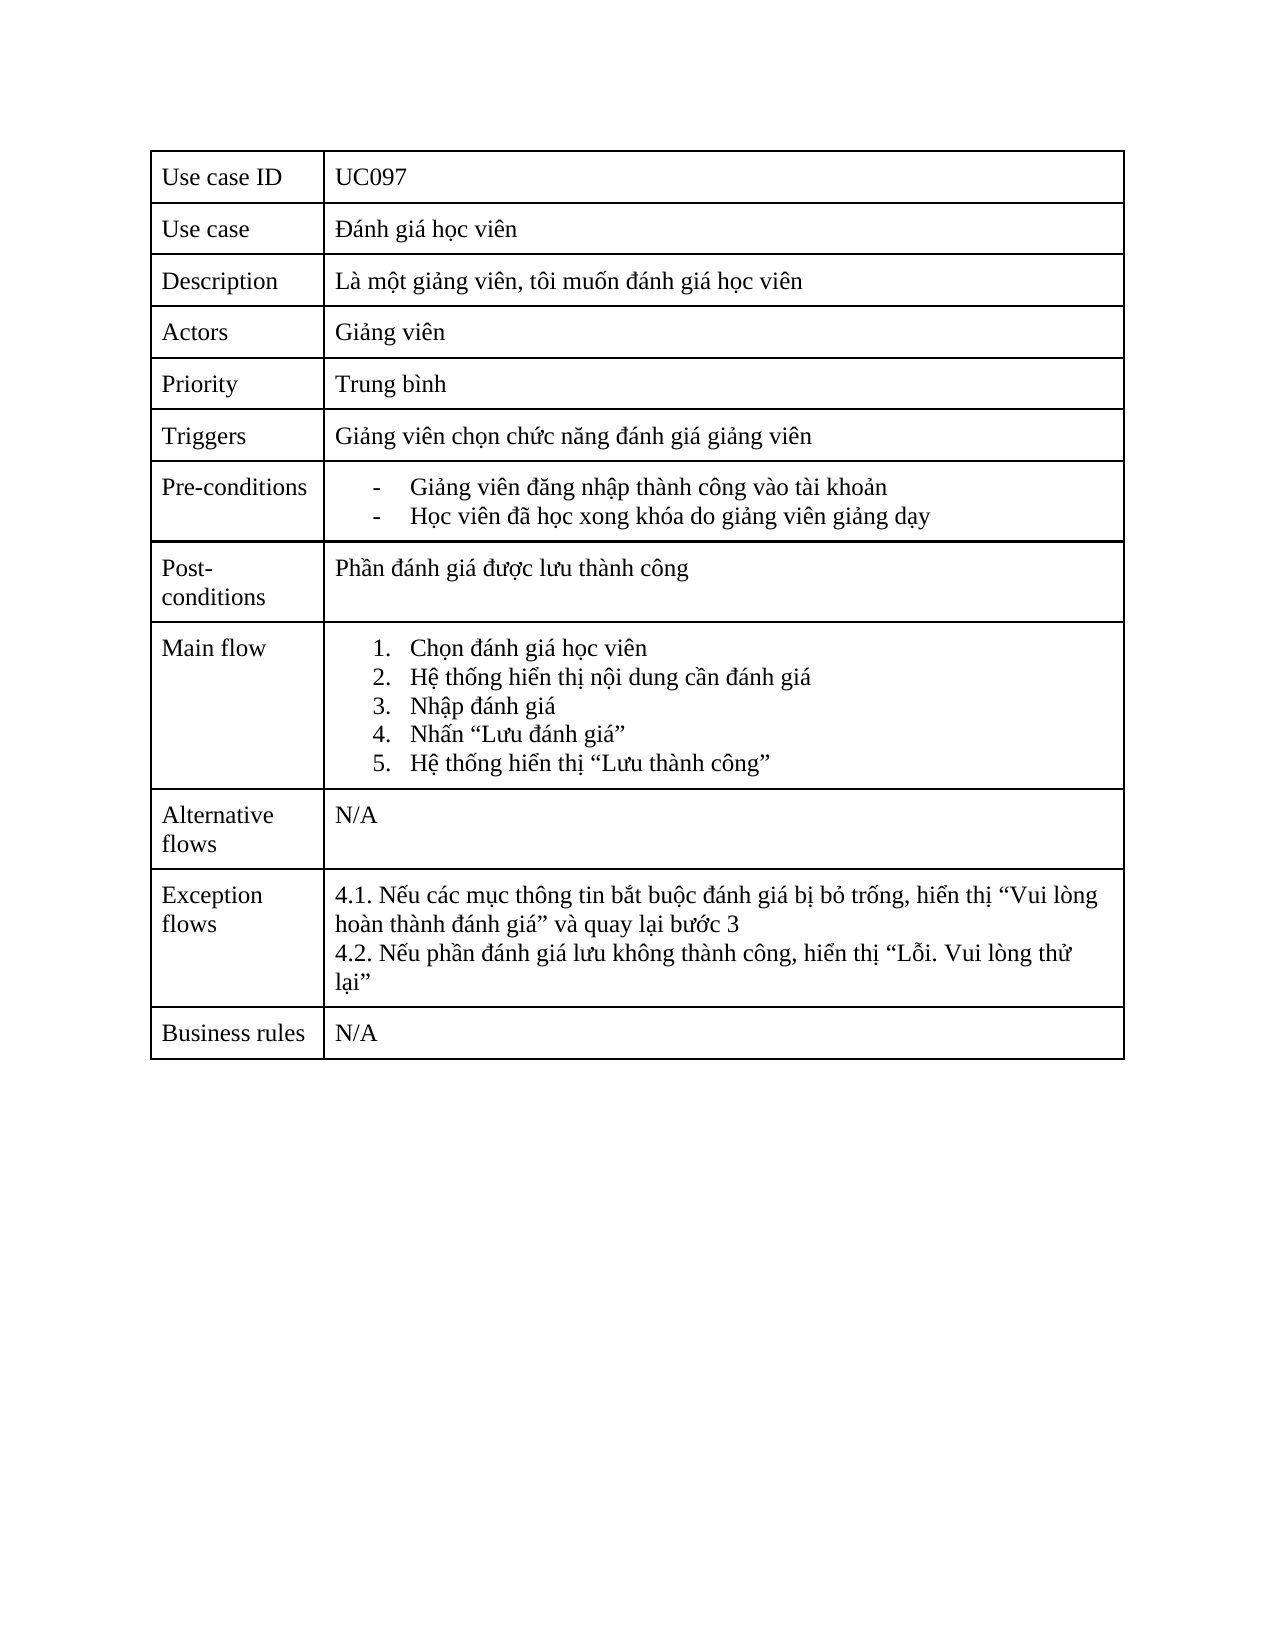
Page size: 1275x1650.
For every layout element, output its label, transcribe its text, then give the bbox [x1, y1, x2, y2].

table_cell Pre-conditions [152, 462, 323, 540]
table_cell Actors [152, 307, 323, 357]
table_cell Triggers [152, 410, 323, 460]
table_cell Business rules [152, 1008, 323, 1057]
table_cell Chọn đánh giá học viên Hệ thống hiển thị nội dung cần đánh giá Nhập đánh giá Nhấn “Lưu đánh giá” Hệ thống hiển thị “Lưu thành công” [325, 623, 1123, 787]
table_cell 4.1. Nếu các mục thông tin bắt buộc đánh giá bị bỏ trống, hiển thị “Vui lòng hoàn thành đánh giá” và quay lại bước 3 4.2. Nếu phần đánh giá lưu không thành công, hiển thị “Lỗi. Vui lòng thử lại” [325, 870, 1123, 1006]
table_cell N/A [325, 1008, 1123, 1057]
table_cell Trung bình [325, 359, 1123, 408]
table_cell Exception flows [152, 870, 323, 1006]
table_header Use case ID [152, 152, 323, 202]
table_cell Phần đánh giá được lưu thành công [325, 543, 1123, 621]
table_cell Giảng viên chọn chức năng đánh giá giảng viên [325, 410, 1123, 460]
table_cell Use case [152, 204, 323, 253]
table_cell Description [152, 255, 323, 305]
table_cell Giảng viên [325, 307, 1123, 357]
table_cell Là một giảng viên, tôi muốn đánh giá học viên [325, 255, 1123, 305]
table_cell Đánh giá học viên [325, 204, 1123, 253]
table_cell Giảng viên đăng nhập thành công vào tài khoản Học viên đã học xong khóa do giảng viên giảng dạy [325, 462, 1123, 540]
table_header UC097 [325, 152, 1123, 202]
table_cell Priority [152, 359, 323, 408]
table_cell Alternative flows [152, 790, 323, 868]
table_cell Main flow [152, 623, 323, 787]
table_cell Post-conditions [152, 543, 323, 621]
table_cell N/A [325, 790, 1123, 868]
